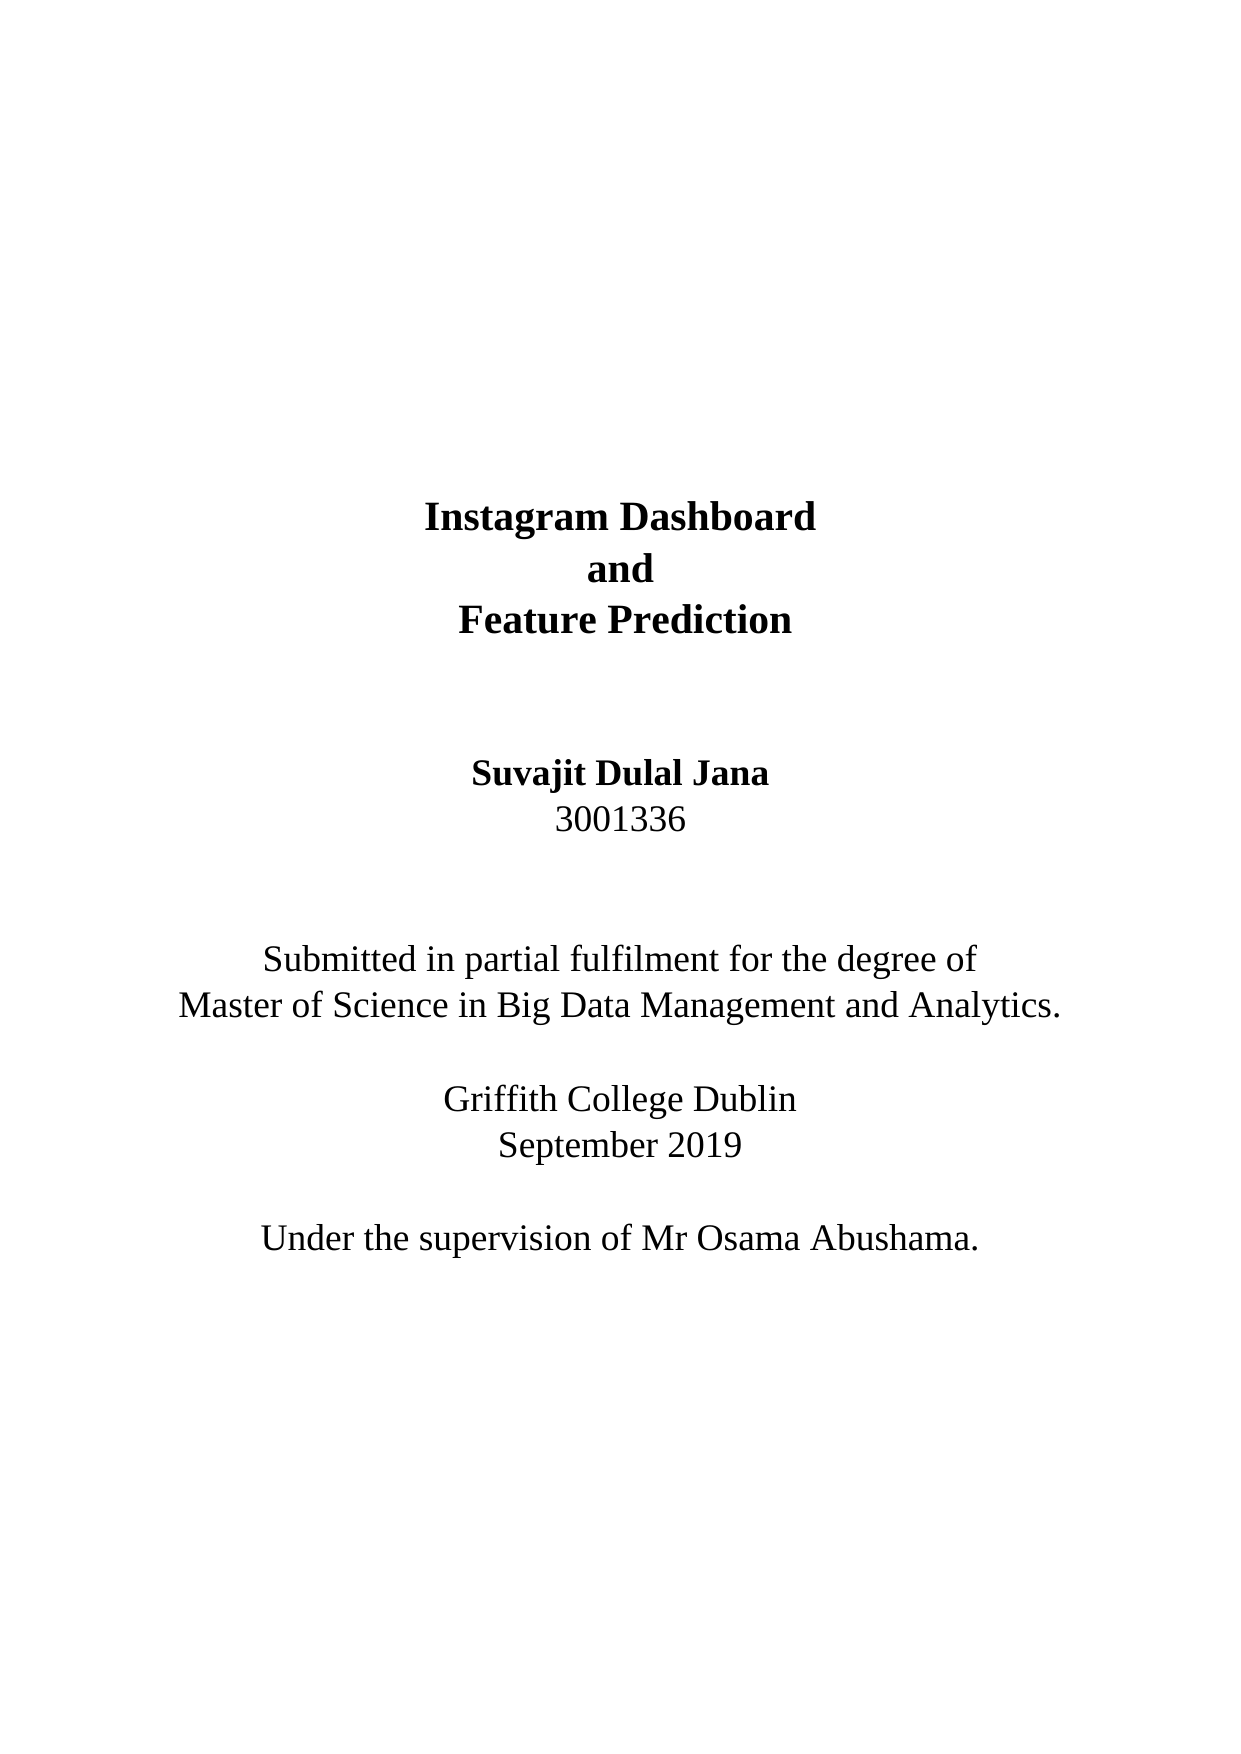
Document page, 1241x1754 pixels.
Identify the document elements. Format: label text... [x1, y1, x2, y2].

text Griffith College Dublin [150, 1076, 1090, 1119]
text Feature Prediction [150, 595, 1090, 643]
text Under the supervision of Mr Osama Abushama. [150, 1216, 1090, 1259]
text Submitted in partial fulfilment for the degree of [150, 936, 1090, 979]
text and [150, 543, 1090, 591]
text Suvajit Dulal Jana [150, 750, 1090, 793]
text 3001336 [150, 797, 1090, 840]
text Instagram Dashboard [150, 492, 1090, 539]
text September 2019 [150, 1122, 1090, 1166]
text Master of Science in Big Data Management and Analytics. [150, 983, 1090, 1026]
